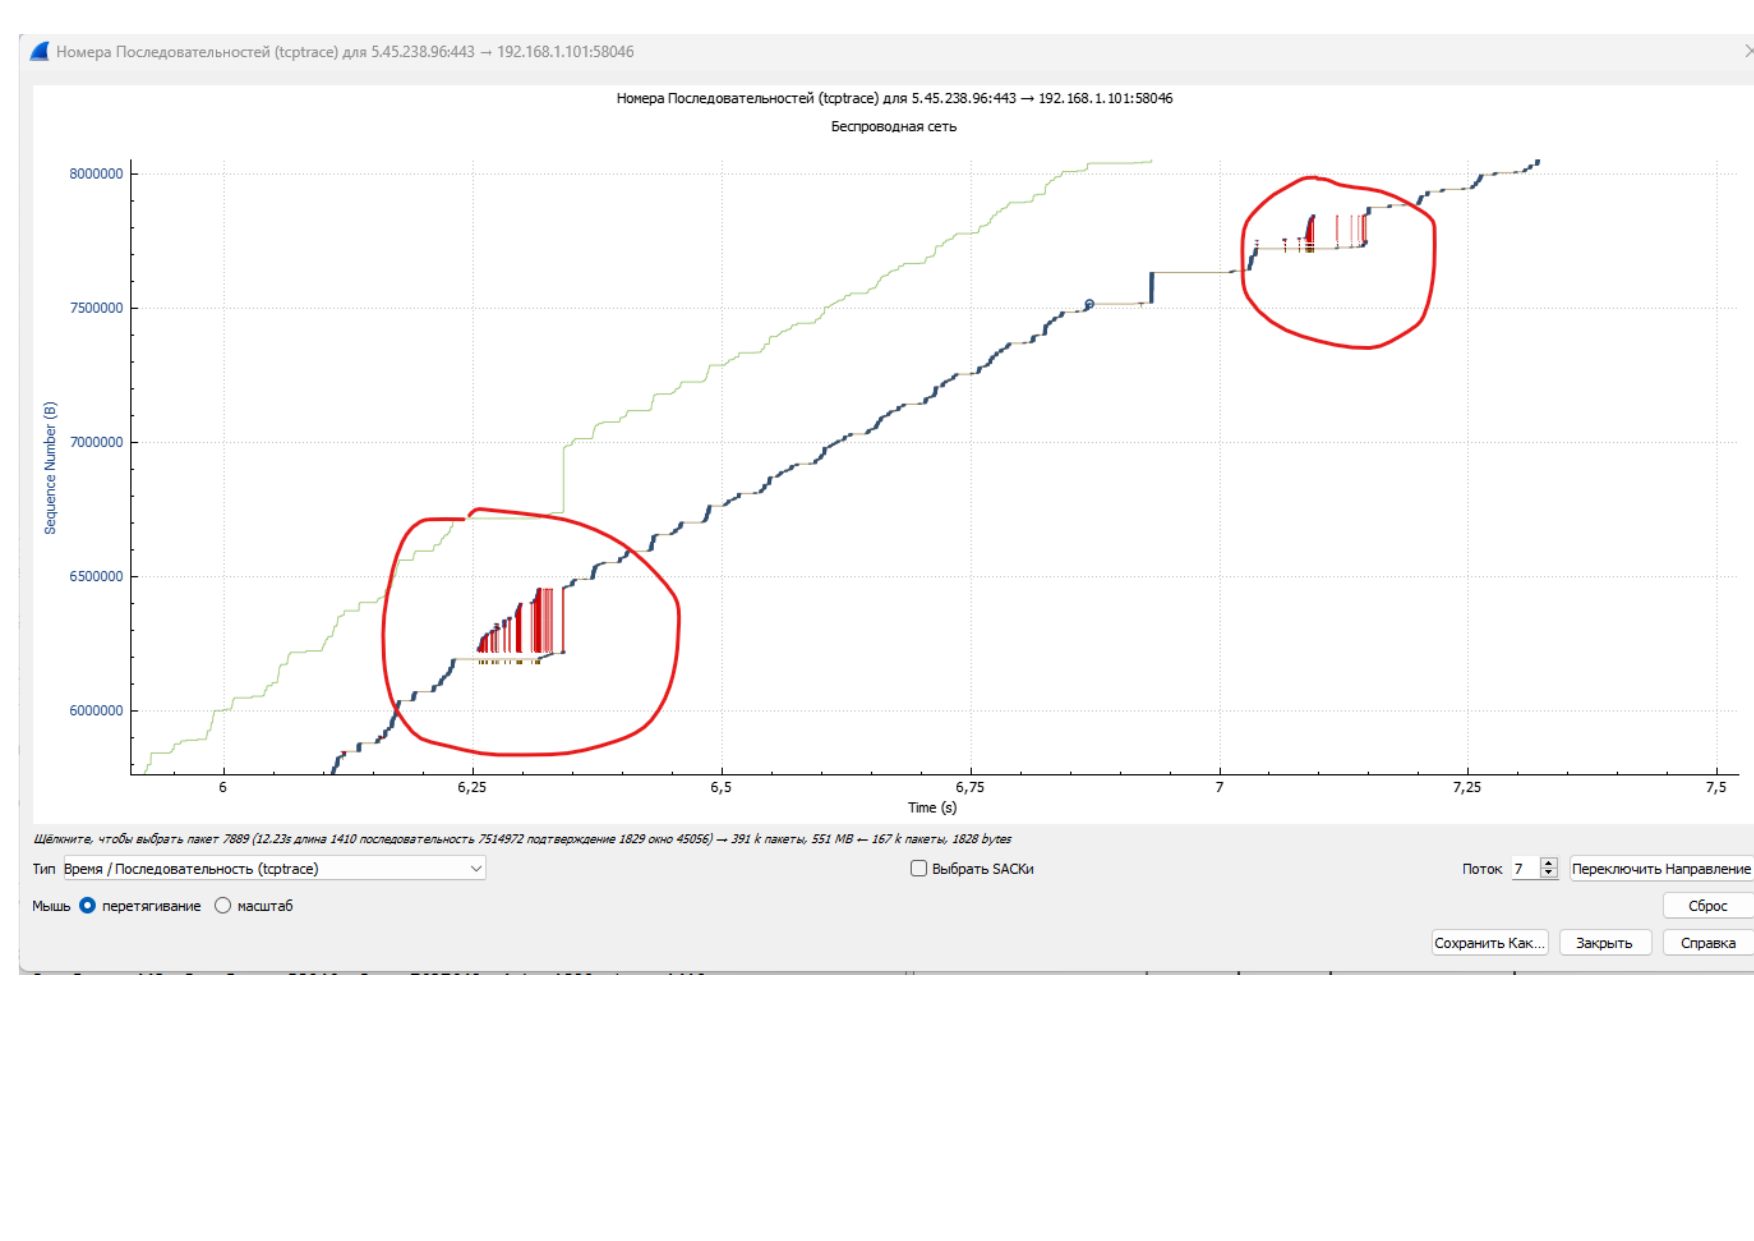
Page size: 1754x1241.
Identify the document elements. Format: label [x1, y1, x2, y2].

picture [18, 34, 1754, 975]
